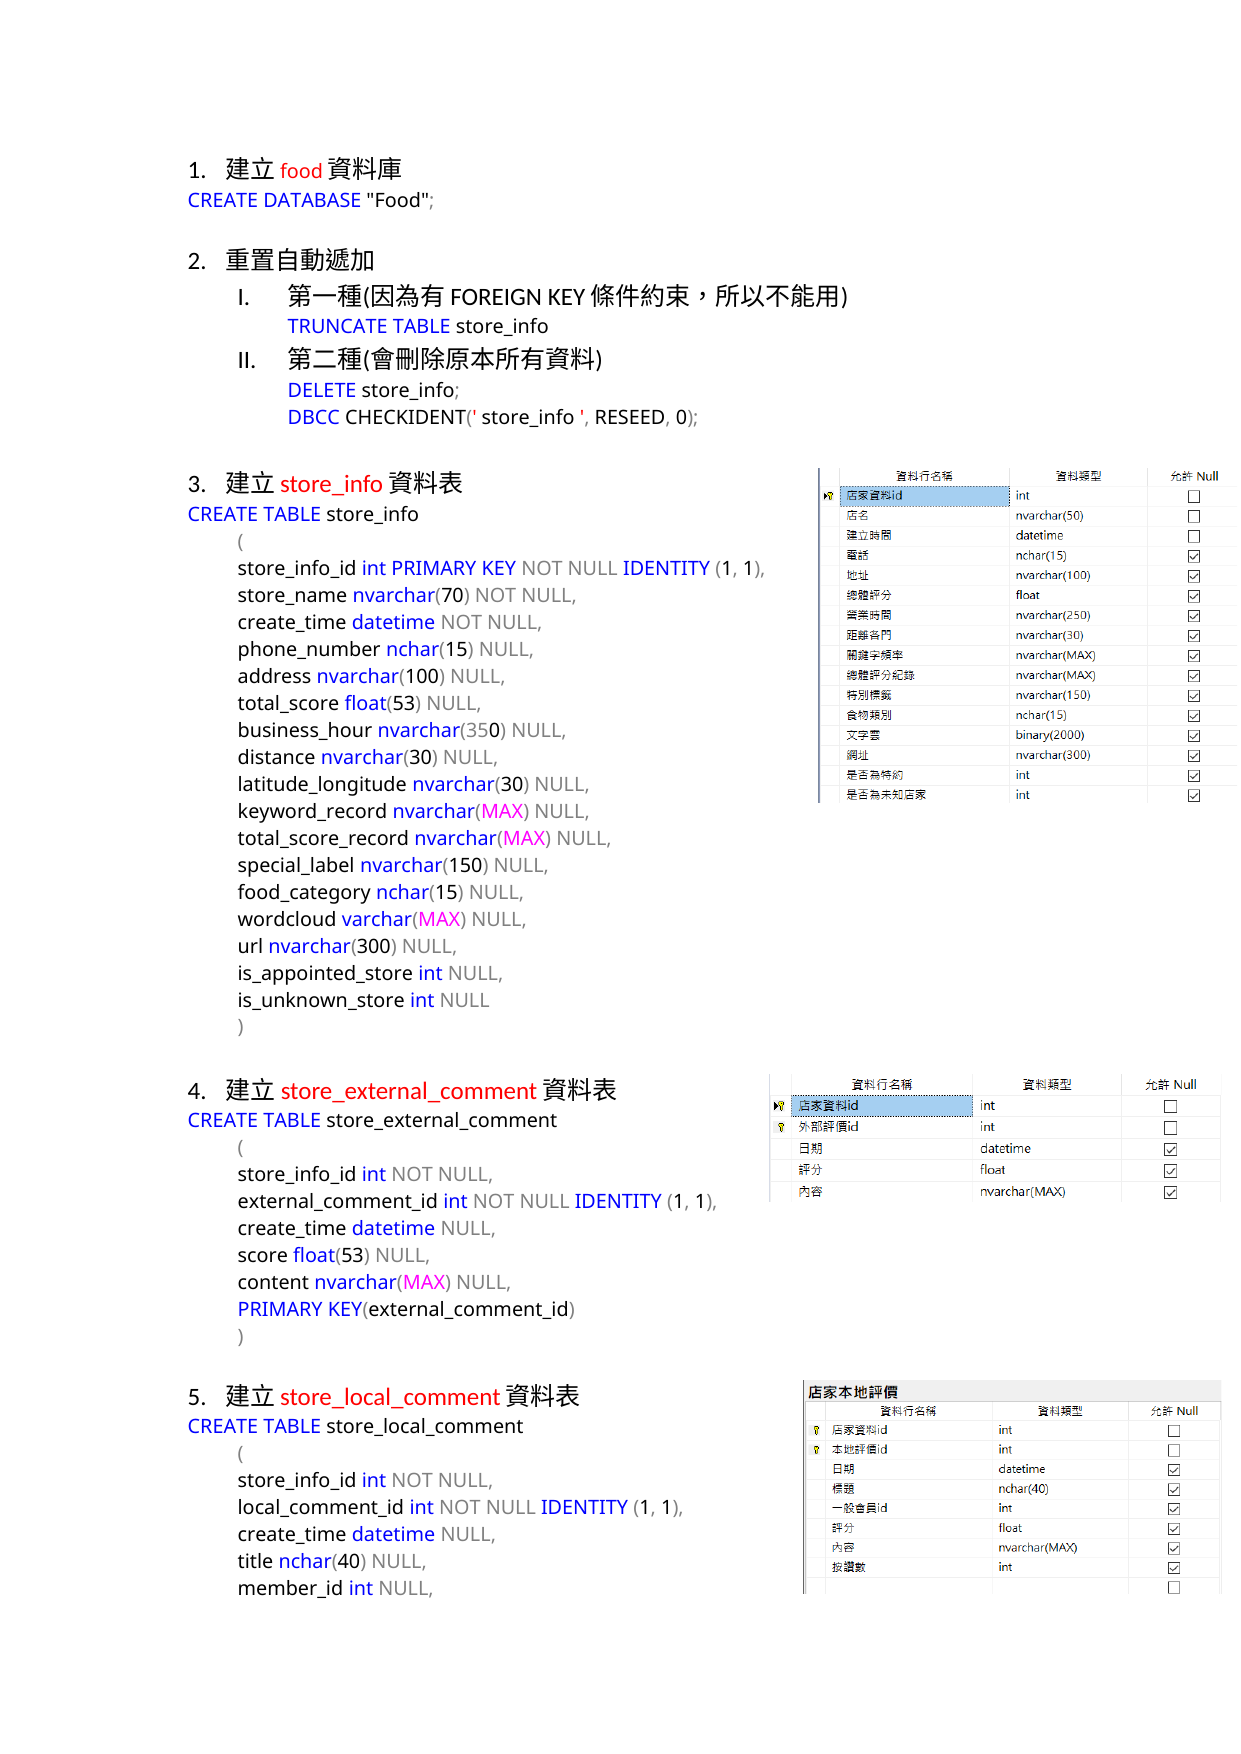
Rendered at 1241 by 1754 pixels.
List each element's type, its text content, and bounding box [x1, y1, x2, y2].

text store_info_id int NOT NULL, [187, 1467, 802, 1493]
text special_label nvarchar(150) NULL, [187, 851, 1053, 878]
text create_time datetime NULL, [187, 1521, 802, 1547]
text business_hour nvarchar(350) NULL, [187, 716, 818, 743]
text DBCC CHECKIDENT(' store_info ', RESEED, 0); [287, 403, 1053, 430]
text local_comment_id int NOT NULL IDENTITY (1, 1), [187, 1493, 802, 1521]
text DELETE store_info; [287, 376, 1053, 403]
text score float(53) NULL, [187, 1241, 1053, 1268]
list 建立store_local_comment資料表 [187, 1376, 1053, 1413]
list 建立food資料庫 [187, 150, 1053, 186]
list 第一種(因為有FOREIGN KEY 條件約束，所以不能用) [237, 276, 1053, 313]
text store_info_id int NOT NULL, [187, 1161, 769, 1187]
text ( [187, 1439, 802, 1467]
text store_name nvarchar(70) NOT NULL, [187, 581, 818, 608]
text member_id int NULL, [187, 1574, 1053, 1601]
text distance nvarchar(30) NULL, [187, 743, 818, 770]
picture [818, 468, 1238, 803]
text create_time datetime NOT NULL, [187, 608, 818, 635]
text CREATE TABLE store_external_comment [187, 1107, 769, 1133]
text CREATE DATABASE "Food"; [187, 186, 1053, 213]
text keyword_record nvarchar(MAX) NULL, [187, 797, 1053, 824]
text ( [187, 1133, 769, 1161]
text latitude_longitude nvarchar(30) NULL, [187, 770, 818, 797]
text ) [187, 1013, 1053, 1040]
text TRUNCATE TABLE store_info [237, 313, 1053, 340]
text url nvarchar(300) NULL, [187, 932, 1053, 959]
text ( [187, 527, 818, 554]
text CREATE TABLE store_local_comment [187, 1413, 802, 1439]
text address nvarchar(100) NULL, [187, 662, 818, 689]
list 第二種(會刪除原本所有資料) [237, 340, 1053, 376]
text total_score float(53) NULL, [187, 689, 818, 716]
text CREATE TABLE store_info [187, 500, 818, 527]
text is_appointed_store int NULL, [187, 959, 1053, 986]
text phone_number nchar(15) NULL, [187, 635, 818, 662]
list 建立store_info資料表 [187, 464, 1053, 500]
text external_comment_id int NOT NULL IDENTITY (1, 1), [187, 1187, 1053, 1214]
text wordcloud varchar(MAX) NULL, [187, 905, 1053, 932]
list 重置自動遞加 [187, 240, 1053, 276]
text store_info_id int PRIMARY KEY NOT NULL IDENTITY (1, 1), [187, 554, 818, 581]
list 建立 store_external_comment資料表 [187, 1070, 1053, 1107]
picture [769, 1074, 1222, 1202]
text PRIMARY KEY(external_comment_id) [187, 1295, 1053, 1322]
text ) [187, 1322, 1053, 1349]
text food_category nchar(15) NULL, [187, 878, 1053, 905]
text total_score_record nvarchar(MAX) NULL, [187, 824, 1053, 851]
text create_time datetime NULL, [187, 1214, 1053, 1241]
text is_unknown_store int NULL [187, 986, 1053, 1013]
picture [802, 1380, 1222, 1594]
text content nvarchar(MAX) NULL, [187, 1268, 1053, 1295]
text title nchar(40) NULL, [187, 1547, 802, 1574]
